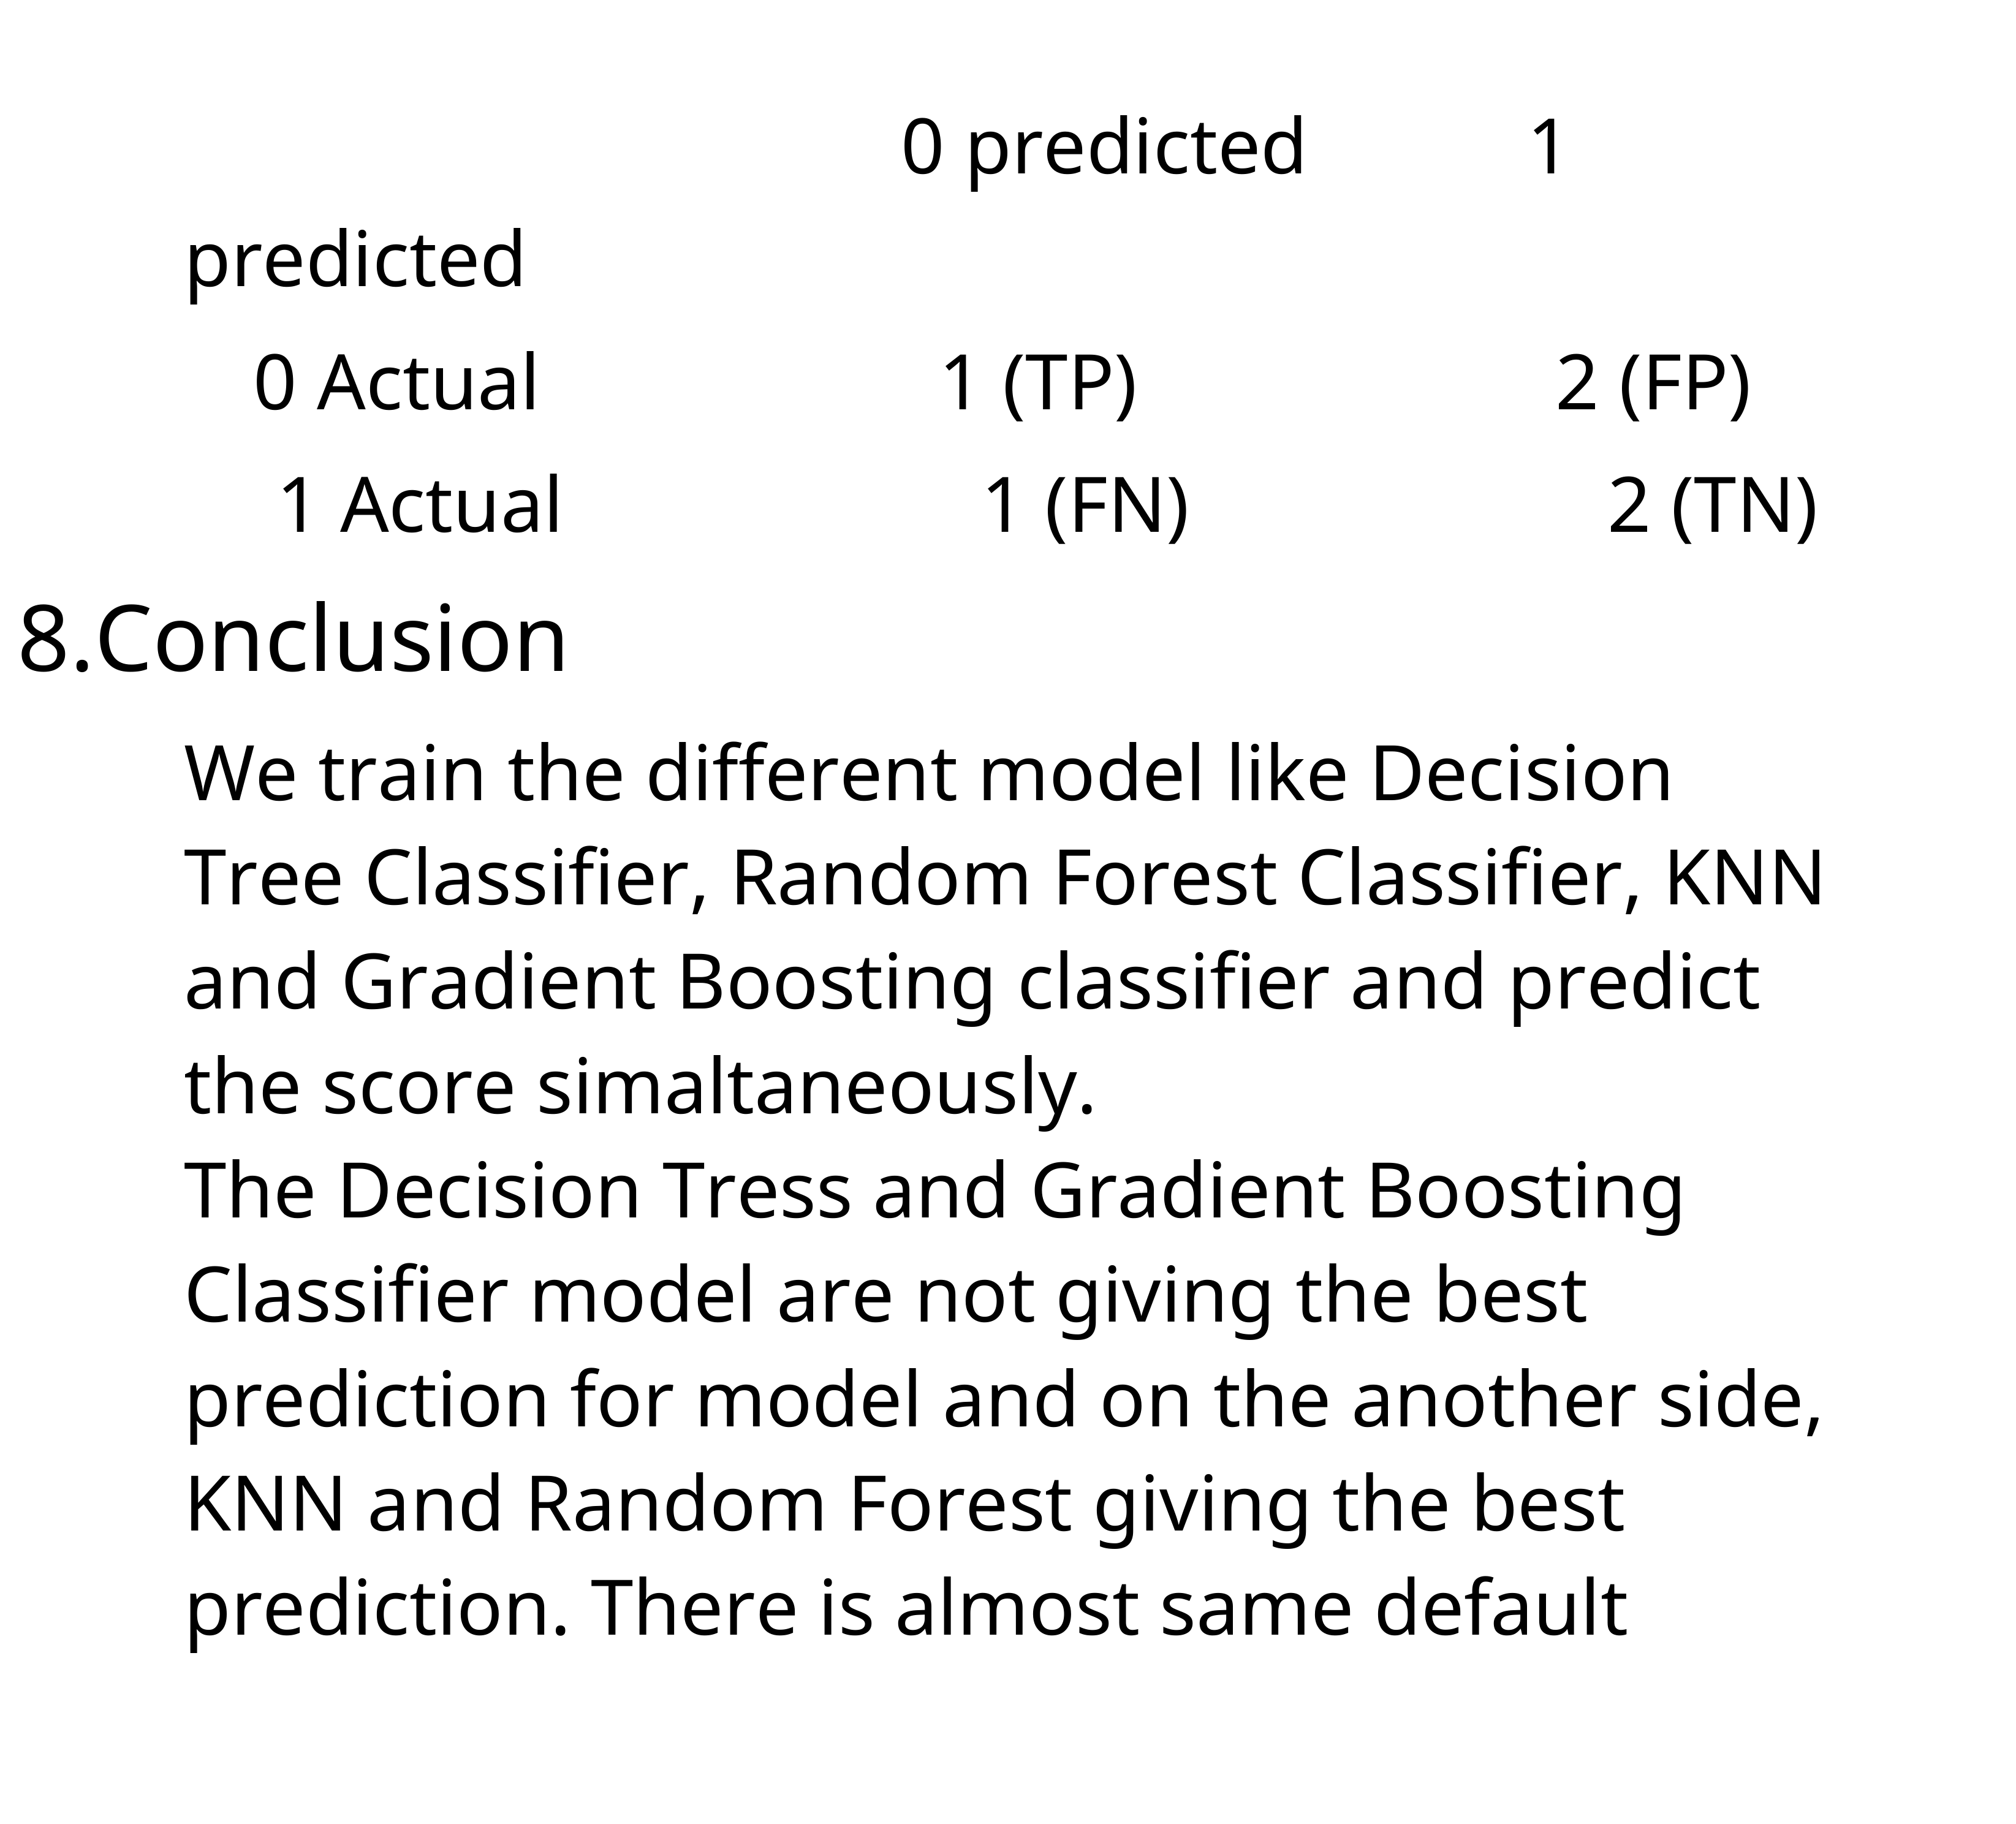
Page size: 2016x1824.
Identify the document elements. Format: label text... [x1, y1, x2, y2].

text 1 Actual 1 (FN) 2 (TN) [17, 450, 1832, 554]
list 0 Actual 1 (TP) 2 (FP) [74, 327, 1832, 432]
text 8.Conclusion [17, 573, 1832, 698]
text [184, 719, 1832, 1657]
text 0 predicted 1 predicted [184, 92, 1832, 309]
